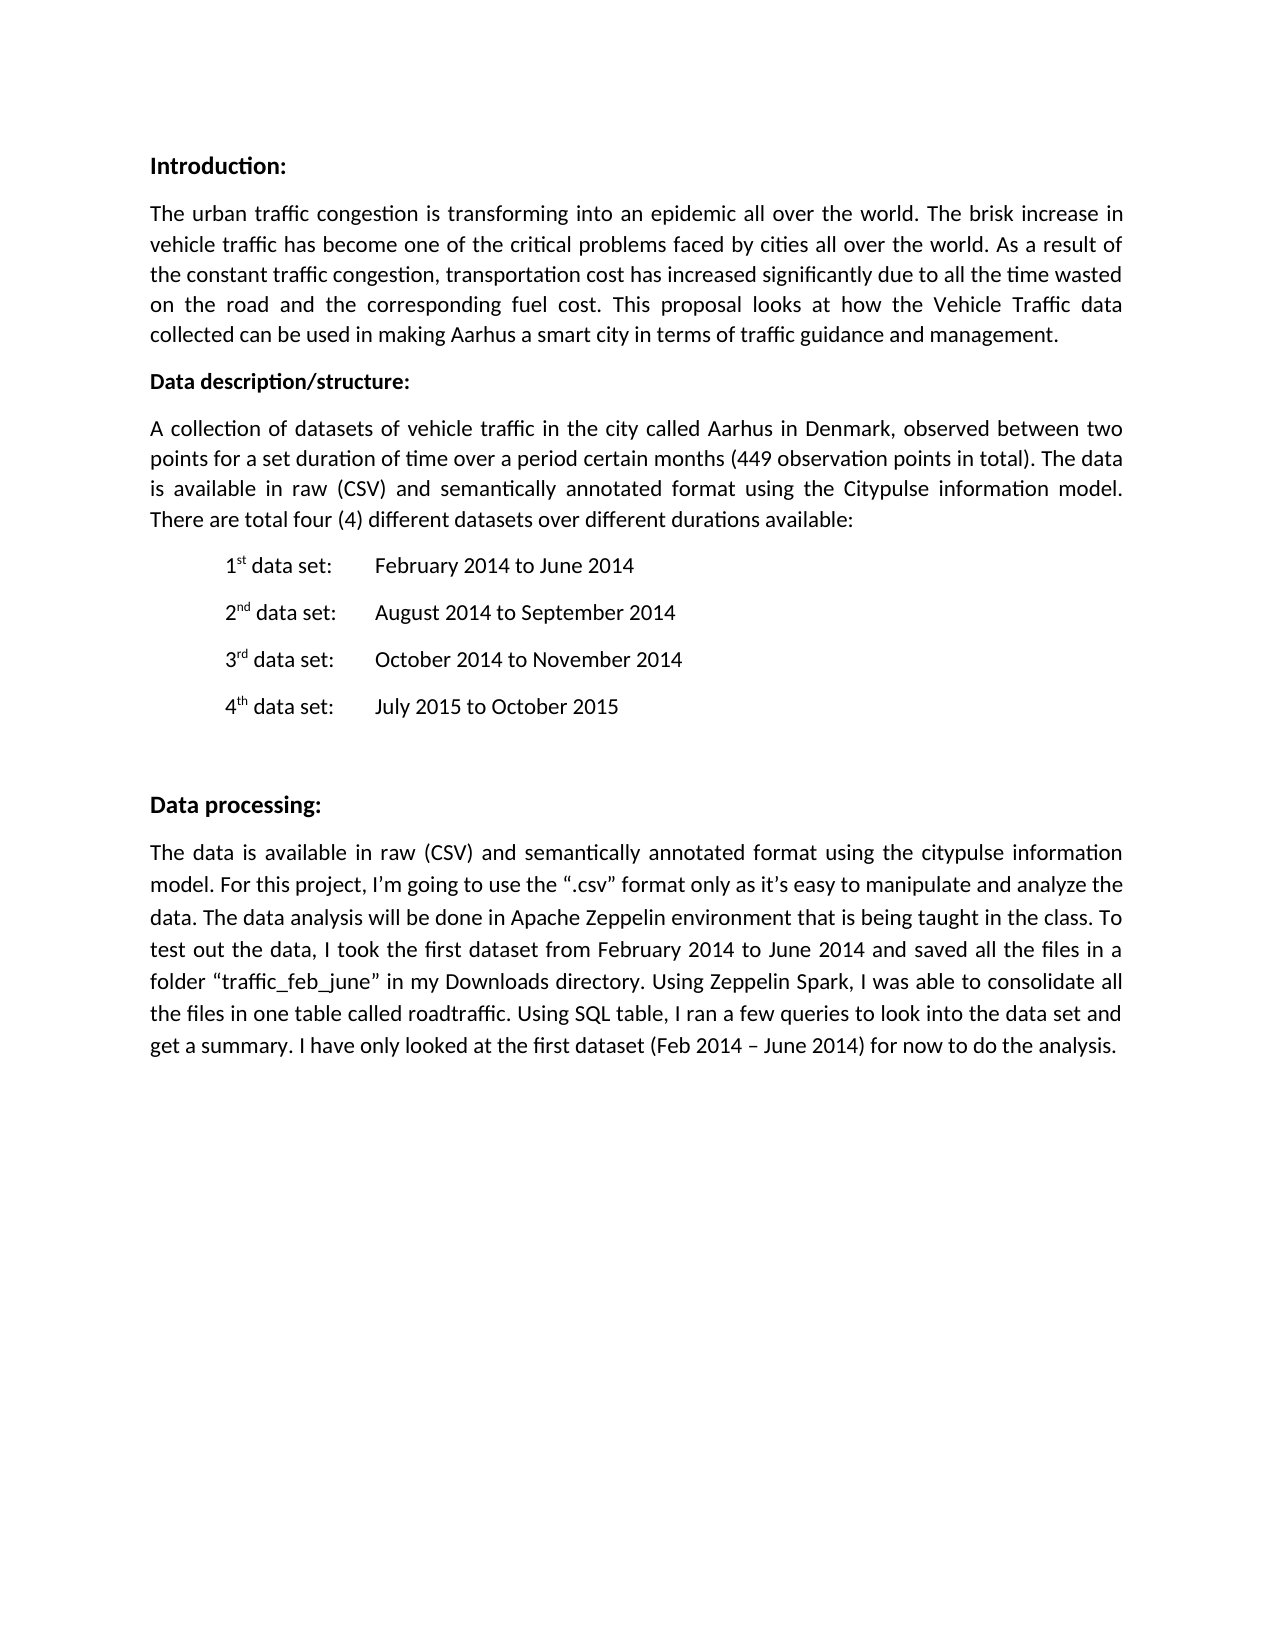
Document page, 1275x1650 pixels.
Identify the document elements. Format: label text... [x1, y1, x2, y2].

text The data is available in raw (CSV) and semantically annotated format using the citypulse information model. For this project, I’m going to use the “.csv” format only as it’s easy to manipulate and analyze the data. The data analysis will be done in Apache Zeppelin environment that is being taught in the class. To test out the data, I took the first dataset from February 2014 to June 2014 and saved all the files in a folder “traffic_feb_june” in my Downloads directory. Using Zeppelin Spark, I was able to consolidate all the files in one table called roadtraffic. Using SQL table, I ran a few queries to look into the data set and get a summary. I have only looked at the first dataset (Feb 2014 – June 2014) for now to do the analysis. [150, 838, 1125, 1059]
text Introduction: [150, 150, 1125, 181]
text 2nd data set: August 2014 to September 2014 [225, 598, 1125, 627]
text Data description/structure: [150, 367, 1125, 395]
text A collection of datasets of vehicle traffic in the city called Aarhus in Denmark, observed between two points for a set duration of time over a period certain months (449 observation points in total). The data is available in raw (CSV) and semantically annotated format using the Citypulse information model. There are total four (4) different datasets over different durations available: [150, 414, 1125, 533]
text The urban traffic congestion is transforming into an epidemic all over the world. The brisk increase in vehicle traffic has become one of the critical problems faced by cities all over the world. As a result of the constant traffic congestion, transportation cost has increased significantly due to all the time wasted on the road and the corresponding fuel cost. This proposal looks at how the Vehicle Traffic data collected can be used in making Aarhus a smart city in terms of traffic guidance and management. [150, 199, 1125, 348]
text Data processing: [150, 789, 1125, 819]
text 4th data set: July 2015 to October 2015 [225, 692, 1125, 720]
text 3rd data set: October 2014 to November 2014 [225, 645, 1125, 673]
text 1st data set: February 2014 to June 2014 [225, 552, 1125, 580]
